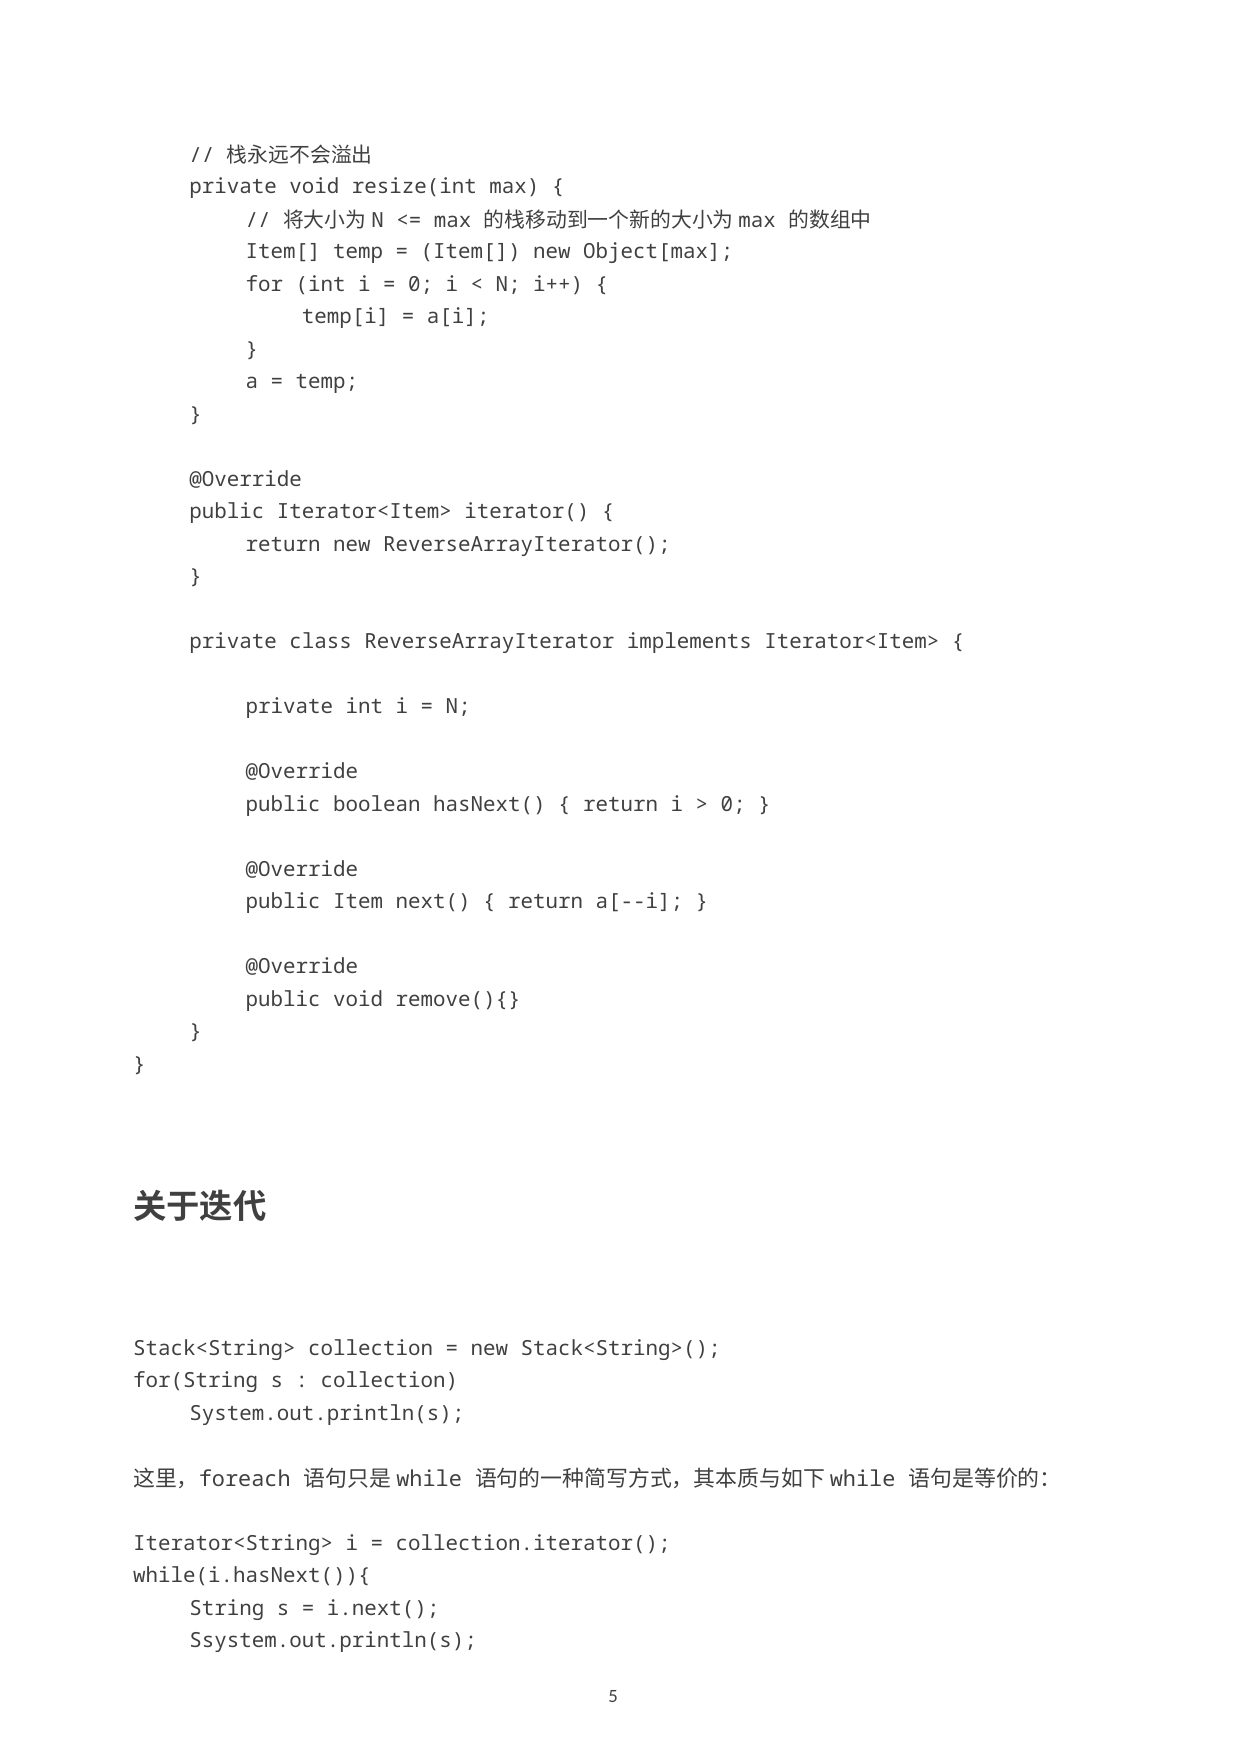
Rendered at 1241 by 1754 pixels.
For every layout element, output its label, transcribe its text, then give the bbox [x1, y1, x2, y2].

text @Override [245, 852, 1093, 884]
text String s = i.next(); [189, 1591, 1093, 1624]
subtitle 关于迭代 [133, 1171, 1093, 1236]
text for (int i = 0; i < N; i++) { [245, 267, 1093, 299]
text @Override [189, 462, 1093, 494]
text } [189, 1014, 1093, 1047]
text } [189, 397, 1093, 429]
text temp[i] = a[i]; [302, 299, 1093, 332]
text public Iterator<Item> iterator() { [189, 494, 1093, 527]
text Iterator<String> i = collection.iterator(); [133, 1526, 1093, 1559]
text // 栈永远不会溢出 [189, 137, 1093, 169]
text private void resize(int max) { [189, 169, 1093, 202]
text Item[] temp = (Item[]) new Object[max]; [245, 234, 1093, 267]
text } [245, 332, 1093, 364]
text for(String s : collection) [133, 1364, 1093, 1396]
text public boolean hasNext() { return i > 0; } [245, 787, 1093, 819]
text while(i.hasNext()){ [133, 1559, 1093, 1591]
text 这里，foreach 语句只是 while 语句的一种简写方式，其本质与如下 while 语句是等价的： [133, 1461, 1093, 1494]
text return new ReverseArrayIterator(); [245, 527, 1093, 559]
text System.out.println(s); [189, 1396, 1093, 1429]
text Ssystem.out.println(s); [189, 1624, 1093, 1656]
text @Override [245, 754, 1093, 787]
text public Item next() { return a[--i]; } [245, 884, 1093, 917]
text a = temp; [245, 364, 1093, 397]
text // 将大小为 N <= max 的栈移动到一个新的大小为 max 的数组中 [245, 202, 1093, 234]
text Stack<String> collection = new Stack<String>(); [133, 1331, 1093, 1364]
text } [133, 1047, 1093, 1079]
text } [189, 559, 1093, 592]
text @Override [245, 949, 1093, 982]
text public void remove(){} [245, 982, 1093, 1014]
text private class ReverseArrayIterator implements Iterator<Item> { [189, 624, 1093, 657]
text private int i = N; [245, 689, 1093, 722]
